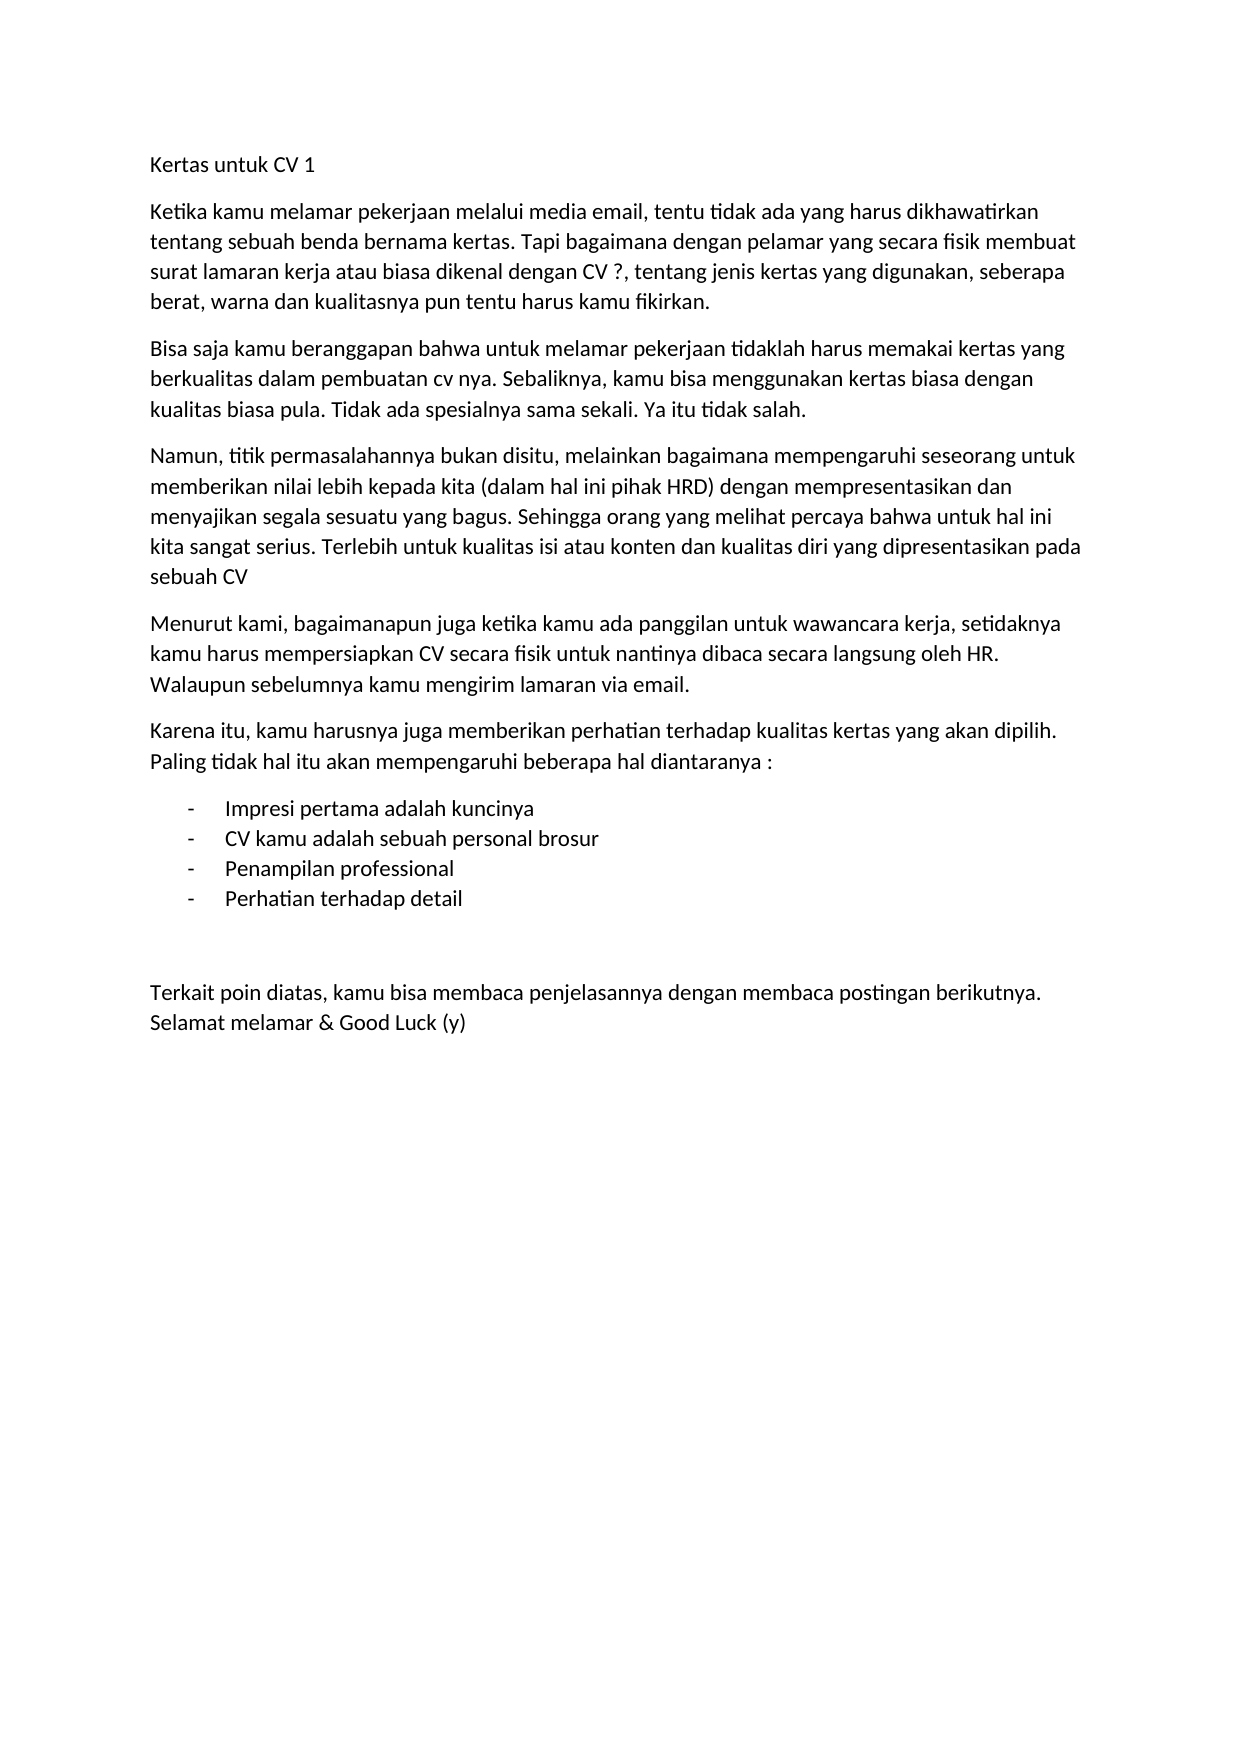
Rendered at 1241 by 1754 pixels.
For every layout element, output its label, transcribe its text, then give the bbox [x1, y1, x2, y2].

text Bisa saja kamu beranggapan bahwa untuk melamar pekerjaan tidaklah harus memakai kertas yang berkualitas dalam pembuatan cv nya. Sebaliknya, kamu bisa menggunakan kertas biasa dengan kualitas biasa pula. Tidak ada spesialnya sama sekali. Ya itu tidak salah. [150, 334, 1090, 423]
list CV kamu adalah sebuah personal brosur [187, 824, 1090, 852]
text Ketika kamu melamar pekerjaan melalui media email, tentu tidak ada yang harus dikhawatirkan tentang sebuah benda bernama kertas. Tapi bagaimana dengan pelamar yang secara fisik membuat surat lamaran kerja atau biasa dikenal dengan CV ?, tentang jenis kertas yang digunakan, seberapa berat, warna dan kualitasnya pun tentu harus kamu fikirkan. [150, 197, 1090, 316]
list Perhatian terhadap detail [187, 884, 1090, 912]
text Namun, titik permasalahannya bukan disitu, melainkan bagaimana mempengaruhi seseorang untuk memberikan nilai lebih kepada kita (dalam hal ini pihak HRD) dengan mempresentasikan dan menyajikan segala sesuatu yang bagus. Sehingga orang yang melihat percaya bahwa untuk hal ini kita sangat serius. Terlebih untuk kualitas isi atau konten dan kualitas diri yang dipresentasikan pada sebuah CV [150, 442, 1090, 591]
text Menurut kami, bagaimanapun juga ketika kamu ada panggilan untuk wawancara kerja, setidaknya kamu harus mempersiapkan CV secara fisik untuk nantinya dibaca secara langsung oleh HR. Walaupun sebelumnya kamu mengirim lamaran via email. [150, 609, 1090, 698]
text Kertas untuk CV 1 [150, 150, 1090, 178]
list Impresi pertama adalah kuncinya [187, 794, 1090, 822]
text Karena itu, kamu harusnya juga memberikan perhatian terhadap kualitas kertas yang akan dipilih. Paling tidak hal itu akan mempengaruhi beberapa hal diantaranya : [150, 717, 1090, 775]
list Penampilan professional [187, 854, 1090, 882]
text Terkait poin diatas, kamu bisa membaca penjelasannya dengan membaca postingan berikutnya. Selamat melamar & Good Luck (y) [150, 978, 1090, 1036]
